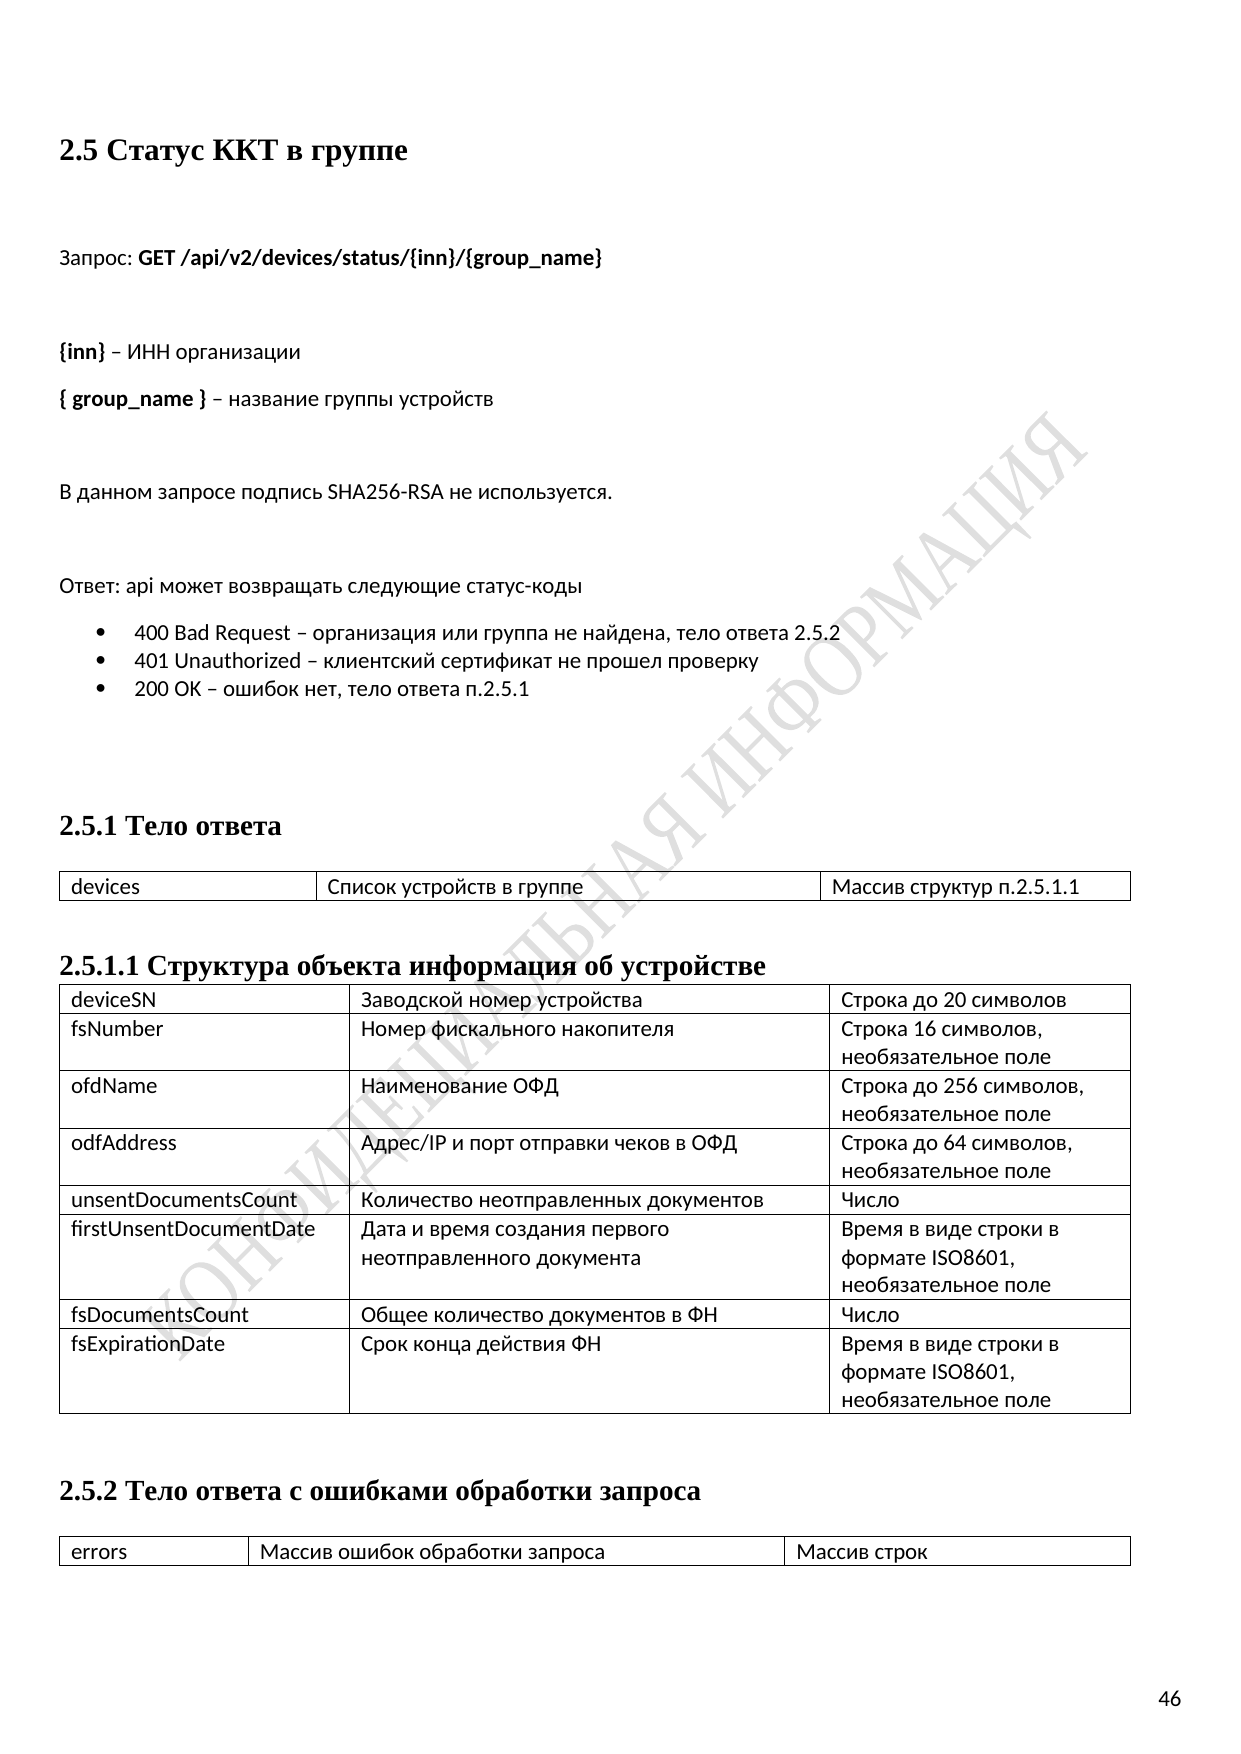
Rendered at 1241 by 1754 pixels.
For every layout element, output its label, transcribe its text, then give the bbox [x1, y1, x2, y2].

table_cell Наименование ОФД [350, 1071, 829, 1127]
subtitle 2.5.1 Тело ответа [59, 808, 1181, 842]
table_cell Количество неотправленных документов [350, 1186, 829, 1213]
table_header Заводской номер устройства [350, 985, 829, 1013]
table_cell Число [830, 1186, 1130, 1213]
table_cell Строка до 256 символов, необязательное поле [830, 1071, 1130, 1127]
table_cell Число [830, 1300, 1130, 1328]
table_cell fsExpirationDate [60, 1329, 349, 1413]
table_cell unsentDocumentsCount [60, 1186, 349, 1213]
table_cell Срок конца действия ФН [350, 1329, 829, 1413]
table_cell odfAddress [60, 1129, 349, 1184]
table_cell Адрес/IP и порт отправки чеков в ОФД [350, 1129, 829, 1184]
text Запрос: GET /api/v2/devices/status/{inn}/{group_name} [59, 243, 1181, 271]
subtitle 2.5.1.1 Структура объекта информация об устройстве [59, 948, 1181, 982]
table_cell Общее количество документов в ФН [350, 1300, 829, 1328]
table_header errors [60, 1537, 248, 1565]
list 400 Bad Request – организация или группа не найдена, тело ответа 2.5.2 [97, 618, 1181, 646]
text {inn} – ИНН организации [59, 337, 1181, 365]
table_cell firstUnsentDocumentDate [60, 1215, 349, 1299]
table_header deviceSN [60, 985, 349, 1013]
table_header Массив ошибок обработки запроса [249, 1537, 784, 1565]
text Ответ: api может возвращать следующие статус-коды [59, 571, 1181, 599]
subtitle 2.5 Статус ККТ в группе [59, 131, 1181, 167]
table_cell Дата и время создания первого неотправленного документа [350, 1215, 829, 1299]
table_cell Номер фискального накопителя [350, 1014, 829, 1070]
table_cell fsNumber [60, 1014, 349, 1070]
table_cell Строка 16 символов, необязательное поле [830, 1014, 1130, 1070]
subtitle 2.5.2 Тело ответа с ошибками обработки запроса [59, 1473, 1181, 1507]
table_header Строка до 20 символов [830, 985, 1130, 1013]
table_cell Строка до 64 символов, необязательное поле [830, 1129, 1130, 1184]
table_header Список устройств в группе [317, 872, 820, 900]
table_cell ofdName [60, 1071, 349, 1127]
list 200 OK – ошибок нет, тело ответа п.2.5.1 [97, 674, 1181, 702]
text В данном запросе подпись SHA256-RSA не используется. [59, 477, 1181, 505]
table_cell Время в виде строки в формате ISO8601, необязательное поле [830, 1215, 1130, 1299]
table_cell Время в виде строки в формате ISO8601, необязательное поле [830, 1329, 1130, 1413]
table_header devices [60, 872, 316, 900]
text { group_name } – название группы устройств [59, 384, 1181, 412]
table_cell fsDocumentsCount [60, 1300, 349, 1328]
list 401 Unauthorized – клиентский сертификат не прошел проверку [97, 646, 1181, 674]
table_header Массив структур п.2.5.1.1 [821, 872, 1130, 900]
table_header Массив строк [785, 1537, 1130, 1565]
